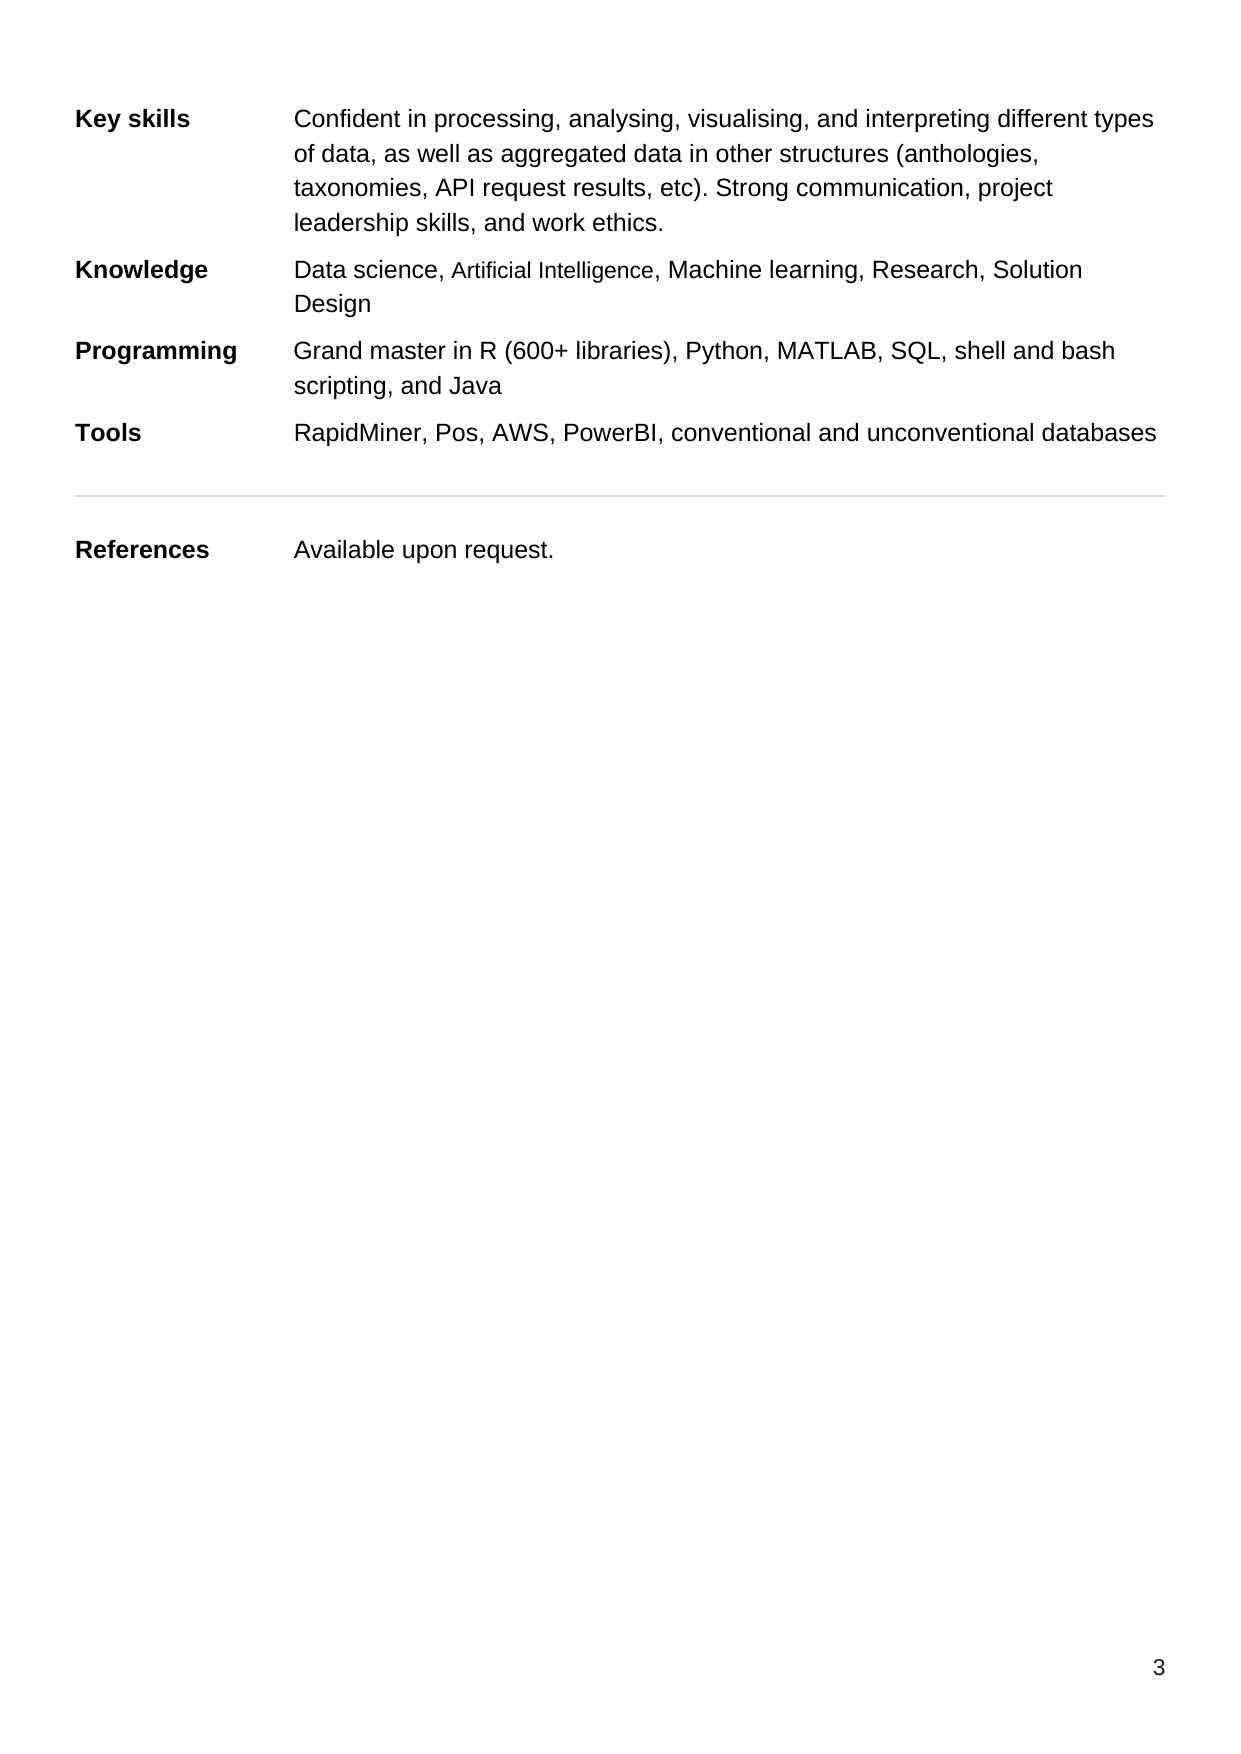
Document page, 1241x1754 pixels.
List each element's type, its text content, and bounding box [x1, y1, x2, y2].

text Tools RapidMiner, Pos, AWS, PowerBI, conventional and unconventional databases [75, 418, 1165, 446]
text Knowledge Data science, Artificial Intelligence, Machine learning, Research, Solution Design [75, 255, 1165, 318]
text Key skills Confident in processing, analysing, visualising, and interpreting different types of data, as well as aggregated data in other structures (anthologies, taxonomies, API request results, etc). Strong communication, project leadership skills, and work ethics. [75, 104, 1165, 237]
text References Available upon request. [75, 535, 1165, 563]
text Programming Grand master in R (600+ libraries), Python, MATLAB, SQL, shell and bash scripting, and Java [75, 336, 1165, 399]
